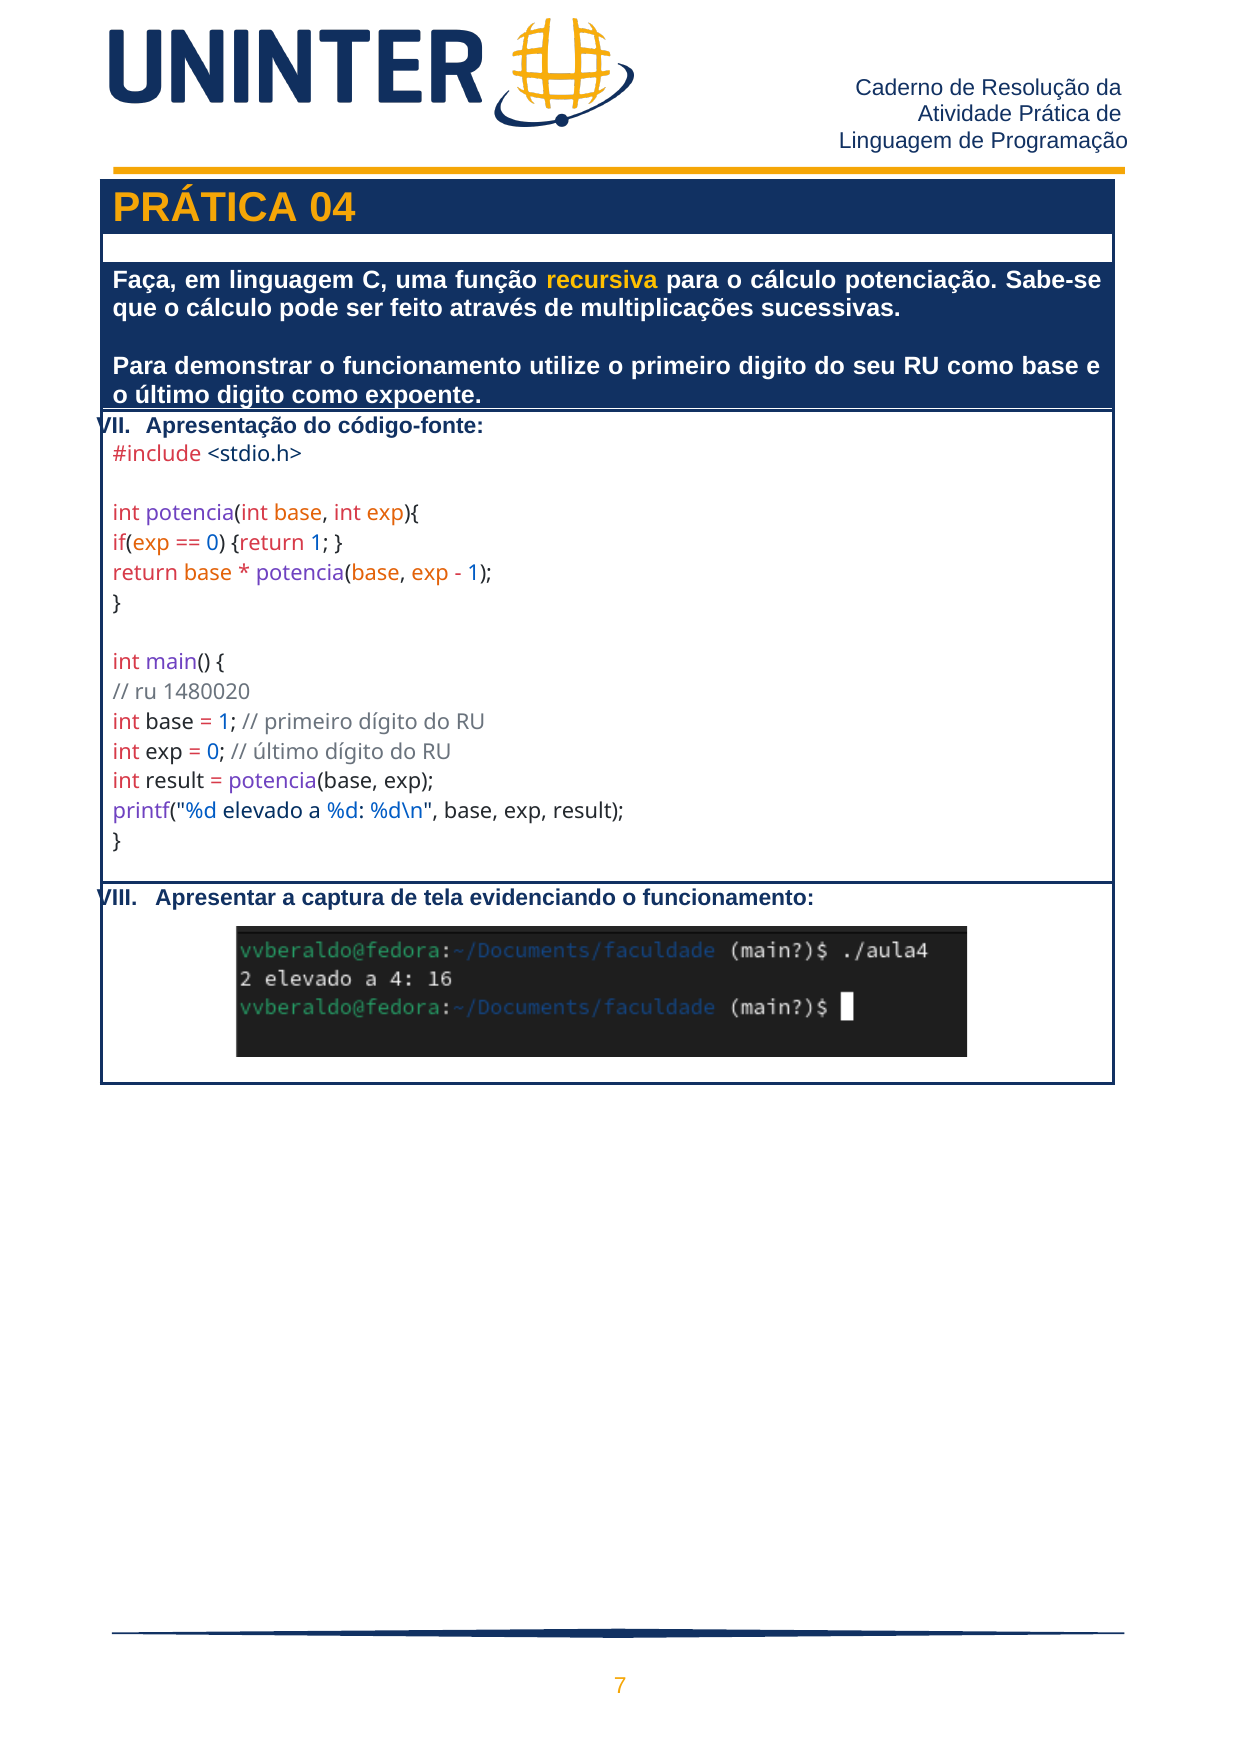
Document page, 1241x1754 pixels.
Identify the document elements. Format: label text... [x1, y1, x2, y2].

table_cell Faça, em linguagem C, uma função recursiva para o cálculo potenciação. Sabe-se que o cálculo pode ser feito através de multiplicações sucessivas. Para demonstrar o funcionamento utilize o primeiro digito do seu RU como base e o último digito como expoente. [103, 265, 1112, 408]
table_cell Apresentar a captura de tela evidenciando o funcionamento: [103, 884, 1112, 1082]
table_cell Apresentação do código-fonte: #include <stdio.h> int potencia(int base, int exp){ if(exp == 0) {return 1; } return base * potencia(base, exp - 1); } int main() { // ru 1480020 int base = 1; // primeiro dígito do RU int exp = 0; // último dígito do RU int result = potencia(base, exp); printf("%d elevado a %d: %d\n", base, exp, result); } [103, 412, 1112, 881]
table_header PRÁTICA 04 [103, 183, 1112, 230]
picture [109, 18, 634, 127]
picture [235, 926, 968, 1057]
table_cell [103, 234, 1112, 262]
